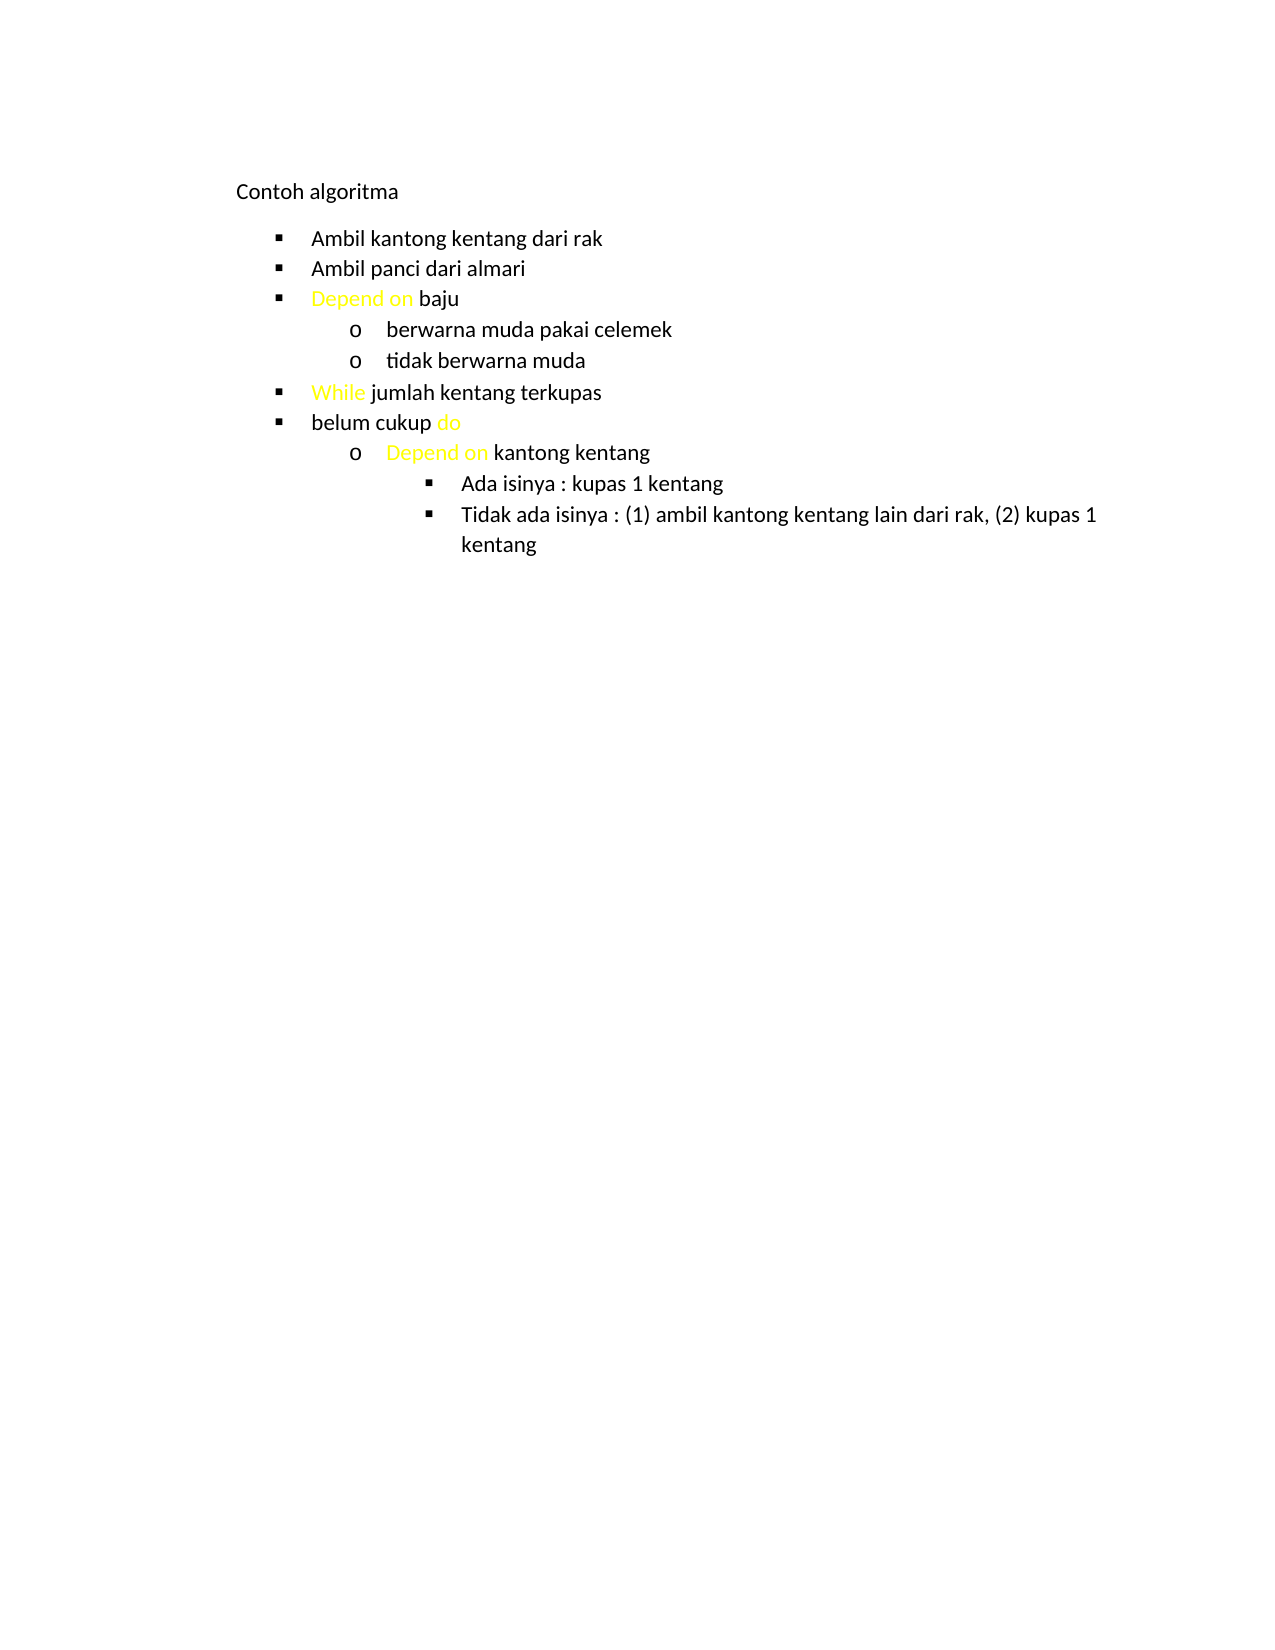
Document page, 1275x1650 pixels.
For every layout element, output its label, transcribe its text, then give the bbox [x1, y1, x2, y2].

list While jumlah kentang terkupas [274, 378, 1098, 406]
list Tidak ada isinya : (1) ambil kantong kentang lain dari rak, (2) kupas 1 kentang [424, 500, 1098, 558]
list Ambil panci dari almari [274, 254, 1098, 282]
list Ada isinya : kupas 1 kentang [424, 469, 1098, 497]
text Contoh algoritma [236, 177, 1098, 205]
list tidak berwarna muda [349, 346, 1098, 375]
list berwarna muda pakai celemek [349, 315, 1098, 344]
list Depend on kantong kentang [349, 438, 1098, 467]
list Depend on baju [274, 284, 1098, 312]
list Ambil kantong kentang dari rak [274, 224, 1098, 252]
list belum cukup do [274, 408, 1098, 436]
